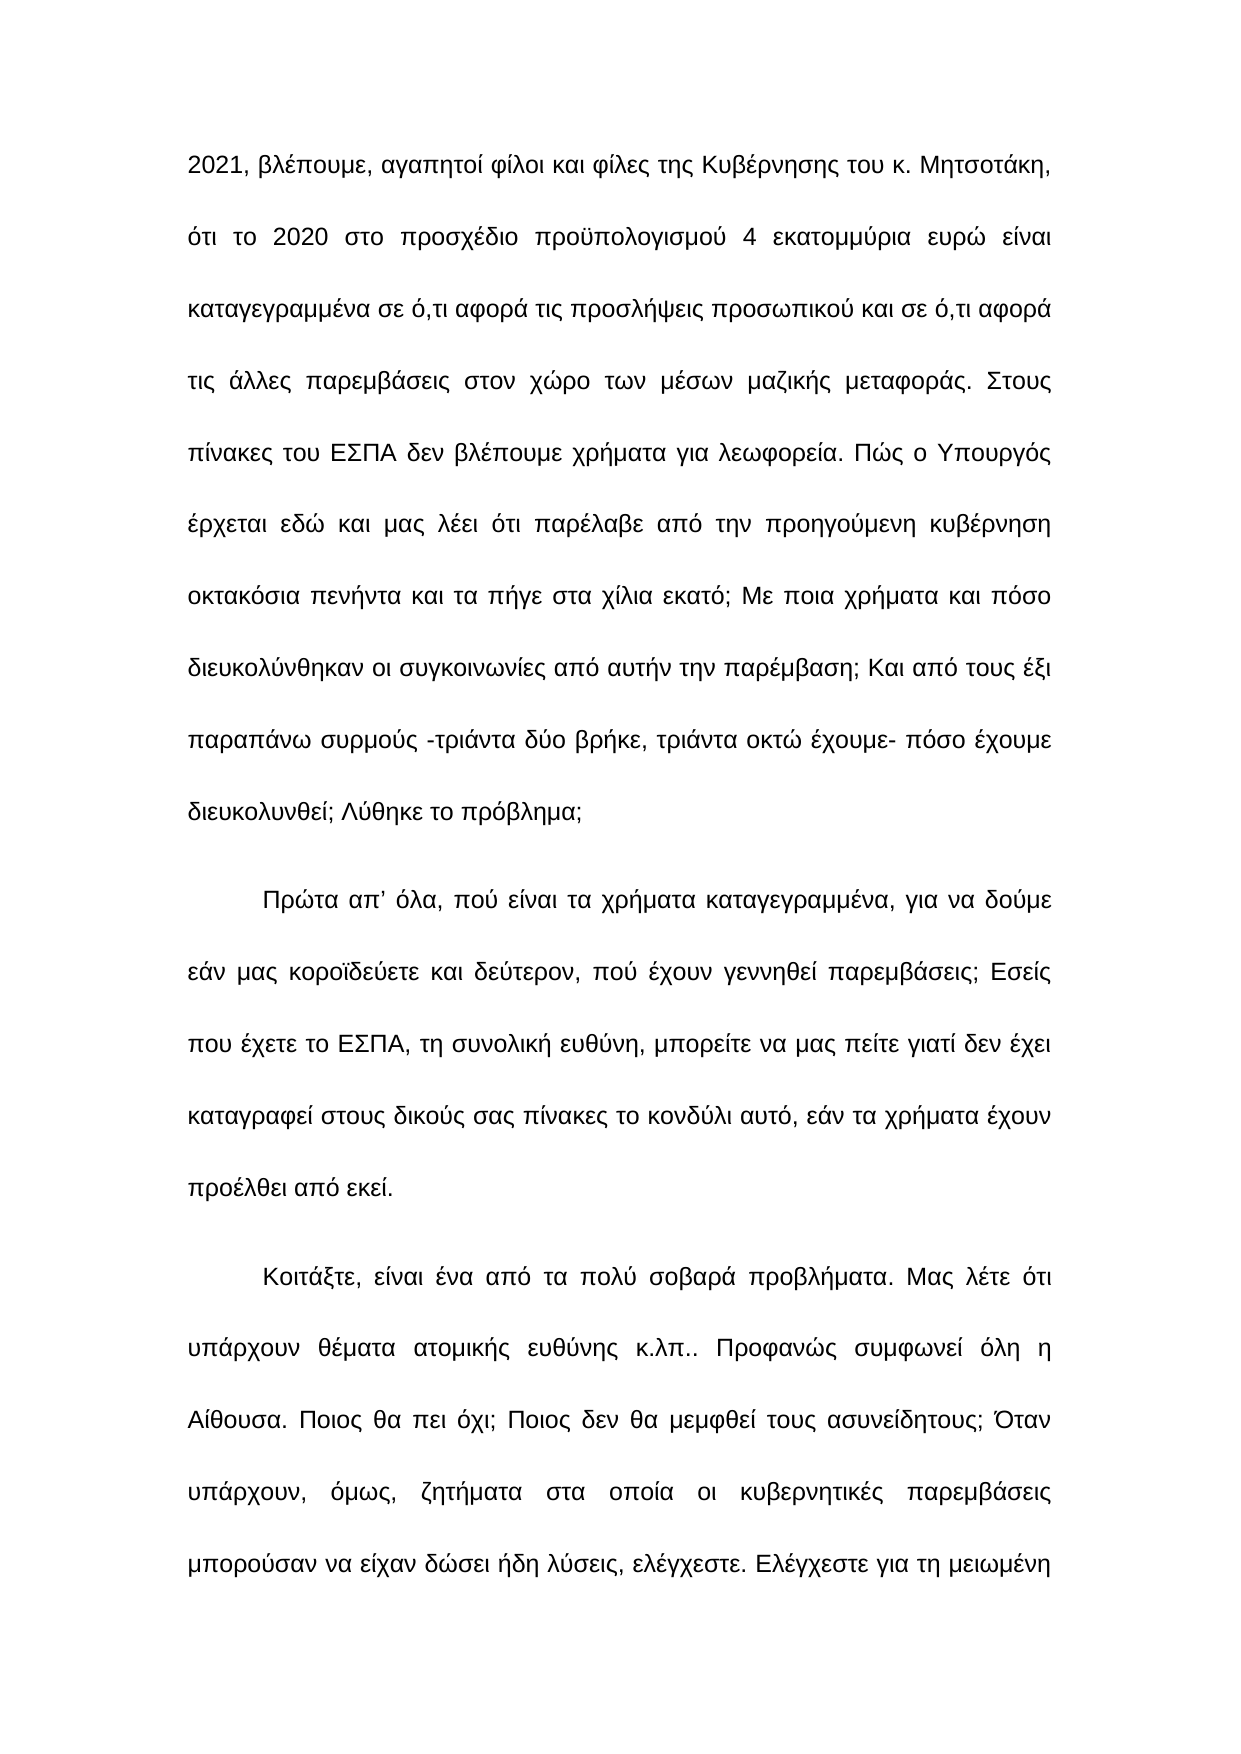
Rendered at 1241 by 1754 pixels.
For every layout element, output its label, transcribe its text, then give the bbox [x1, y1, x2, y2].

text Πρώτα απ’ όλα, πού είναι τα χρήματα καταγεγραμμένα, για να δούμε εάν μας κοροϊδεύετε και δεύτερον, πού έχουν γεννηθεί παρεμβάσεις; Εσείς που έχετε το ΕΣΠΑ, τη συνολική ευθύνη, μπορείτε να μας πείτε γιατί δεν έχει καταγραφεί στους δικούς σας πίνακες το κονδύλι αυτό, εάν τα χρήματα έχουν προέλθει από εκεί. [187, 885, 1053, 1202]
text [187, 1261, 1053, 1578]
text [187, 150, 1053, 826]
